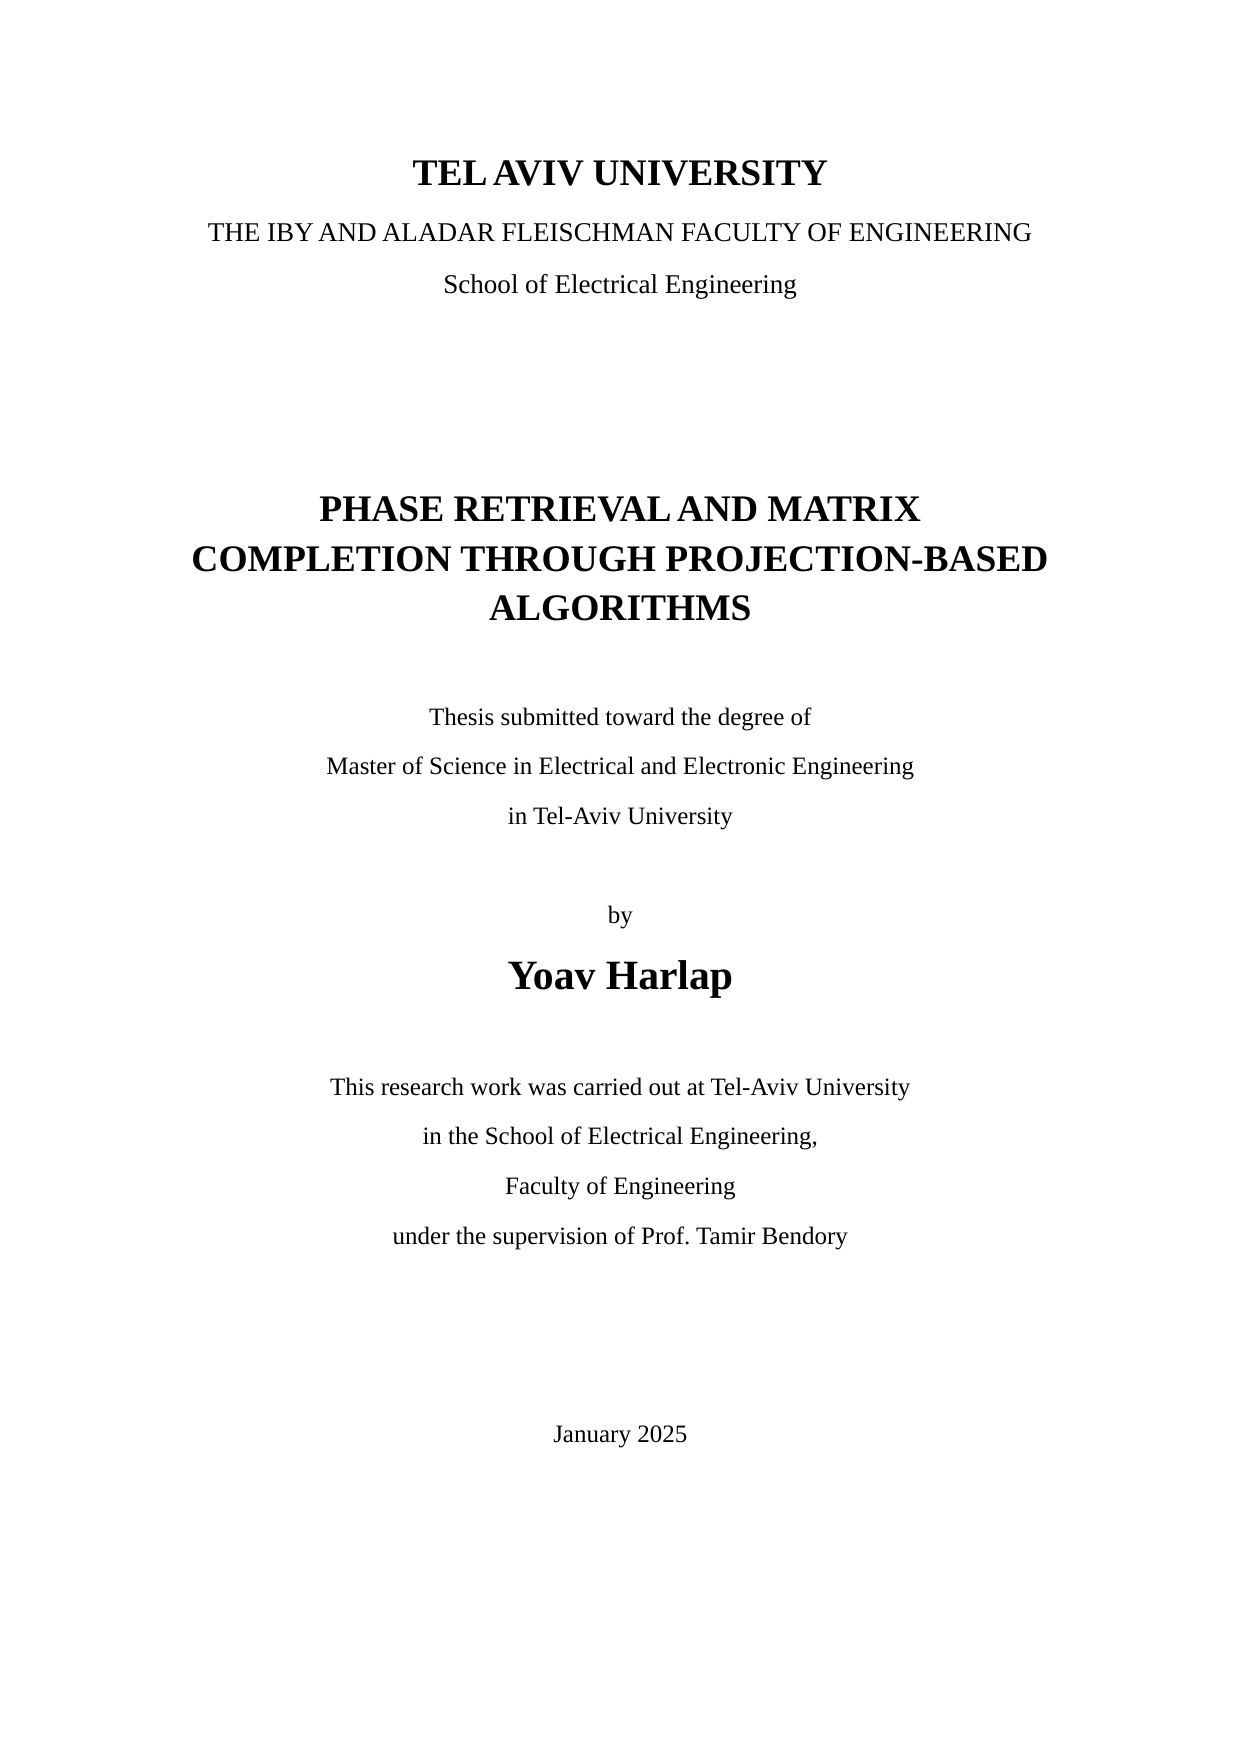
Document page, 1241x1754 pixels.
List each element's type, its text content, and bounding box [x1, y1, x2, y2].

text PHASE RETRIEVAL AND MATRIX COMPLETION THROUGH PROJECTION-BASED ALGORITHMS [187, 487, 1053, 629]
text Master of Science in Electrical and Electronic Engineering [187, 751, 1053, 780]
text Yoav Harlap [187, 950, 1053, 998]
text in Tel-Aviv University [187, 801, 1053, 830]
text under the supervision of Prof. Tamir Bendory [187, 1221, 1053, 1249]
text TEL AVIV UNIVERSITY [187, 150, 1053, 193]
text January 2025 [187, 1419, 1053, 1448]
text Faculty of Engineering [187, 1171, 1053, 1200]
text by [187, 901, 1053, 929]
text Thesis submitted toward the degree of [187, 702, 1053, 731]
text School of Electrical Engineering [187, 269, 1053, 300]
text in the School of Electrical Engineering, [187, 1121, 1053, 1150]
text THE IBY AND ALADAR FLEISCHMAN FACULTY OF ENGINEERING [187, 216, 1053, 247]
text This research work was carried out at Tel-Aviv University [187, 1072, 1053, 1100]
